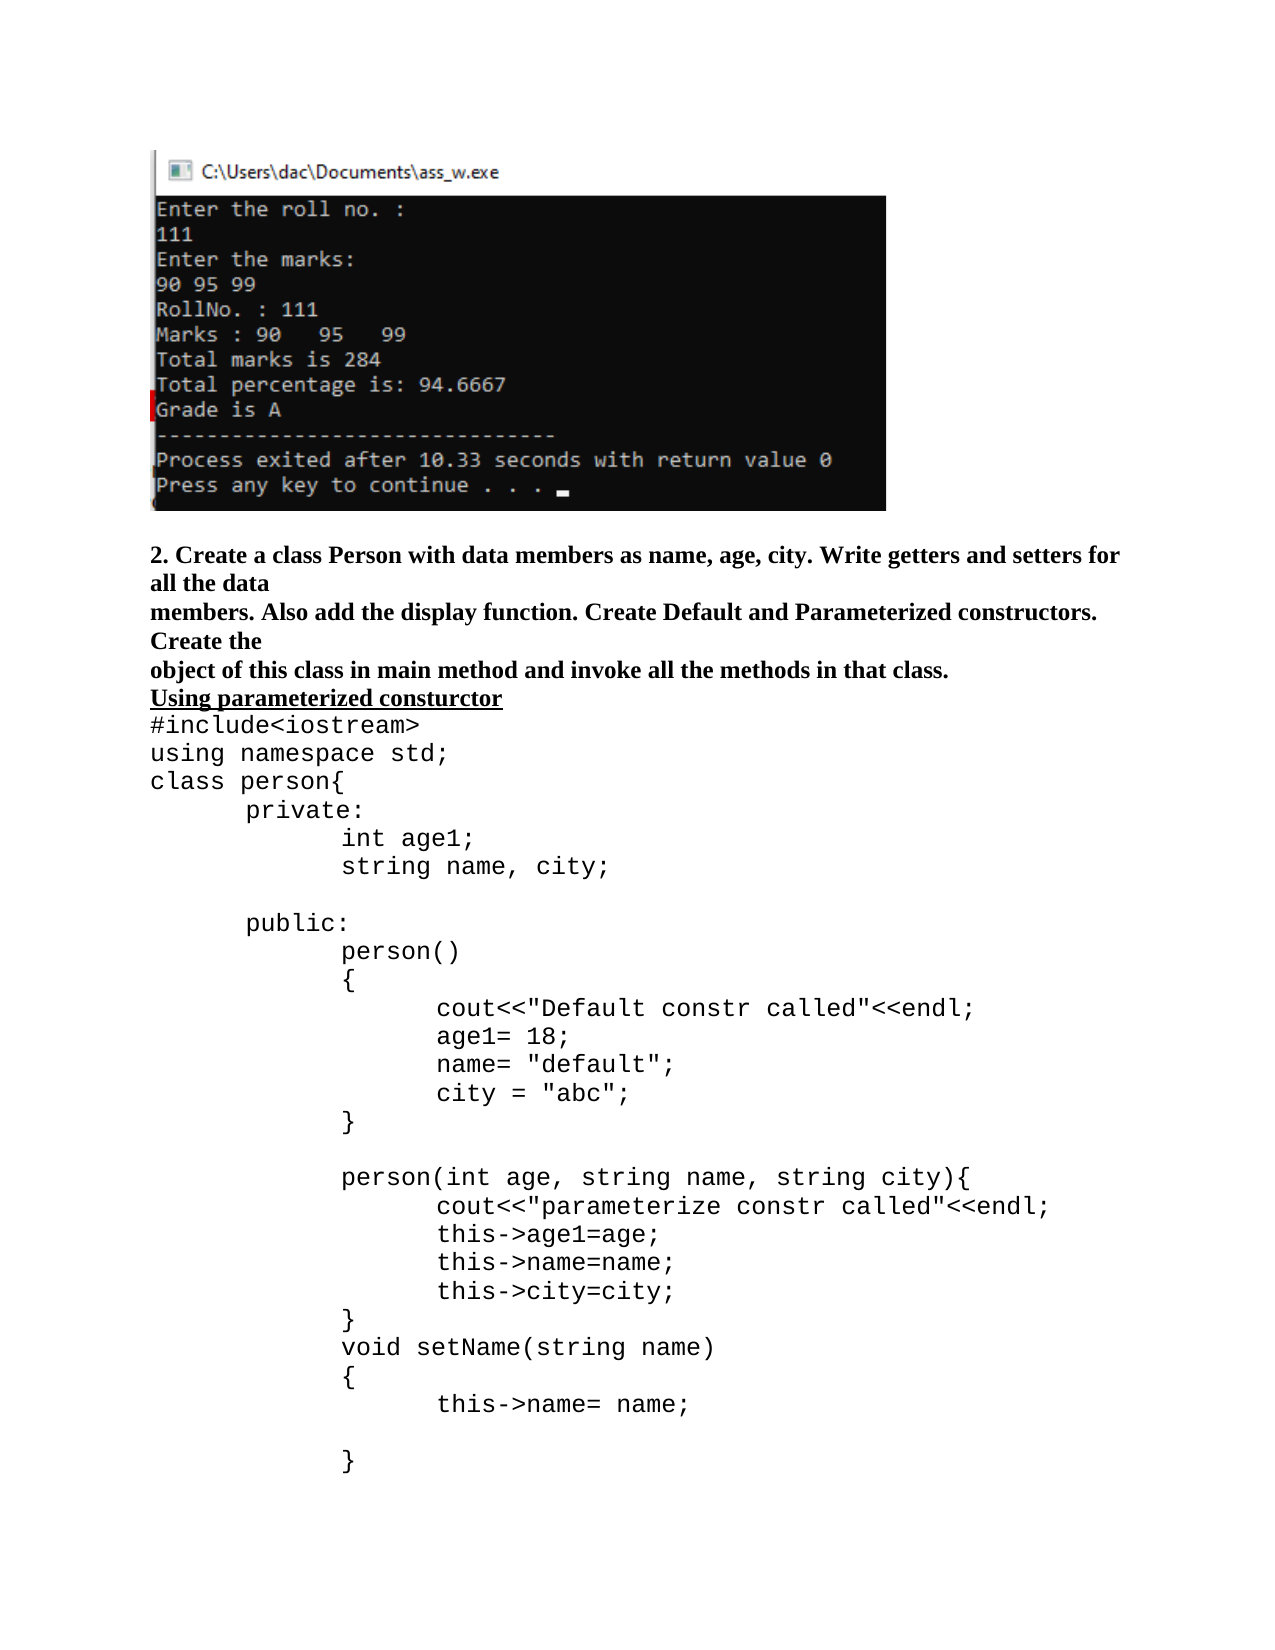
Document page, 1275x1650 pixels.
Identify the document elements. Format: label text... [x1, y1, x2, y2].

text this->city=city; [150, 1278, 1125, 1307]
text this->name= name; [150, 1392, 1125, 1420]
text this->age1=age; [150, 1222, 1125, 1250]
text cout<<"Default constr called"<<endl; [150, 995, 1125, 1024]
text 2. Create a class Person with data members as name, age, city. Write getters and setters for all the data [150, 540, 1125, 597]
text } [150, 1448, 1125, 1476]
text city = "abc"; [150, 1080, 1125, 1109]
text person() [150, 939, 1125, 967]
text string name, city; [150, 854, 1125, 882]
text Using parameterized consturctor [150, 683, 1125, 712]
text name= "default"; [150, 1052, 1125, 1080]
text this->name=name; [150, 1250, 1125, 1278]
text public: [150, 910, 1125, 939]
picture [150, 150, 887, 511]
text object of this class in main method and invoke all the methods in that class. [150, 655, 1125, 683]
text members. Also add the display function. Create Default and Parameterized constructors. Create the [150, 597, 1125, 655]
text person(int age, string name, string city){ [150, 1165, 1125, 1193]
text private: [150, 797, 1125, 826]
text class person{ [150, 769, 1125, 797]
text } [150, 1109, 1125, 1137]
text { [150, 1363, 1125, 1392]
text age1= 18; [150, 1024, 1125, 1052]
text { [150, 967, 1125, 995]
text } [150, 1307, 1125, 1335]
text cout<<"parameterize constr called"<<endl; [150, 1193, 1125, 1222]
text void setName(string name) [150, 1335, 1125, 1363]
text #include<iostream> [150, 712, 1125, 741]
text using namespace std; [150, 741, 1125, 769]
text int age1; [150, 826, 1125, 854]
